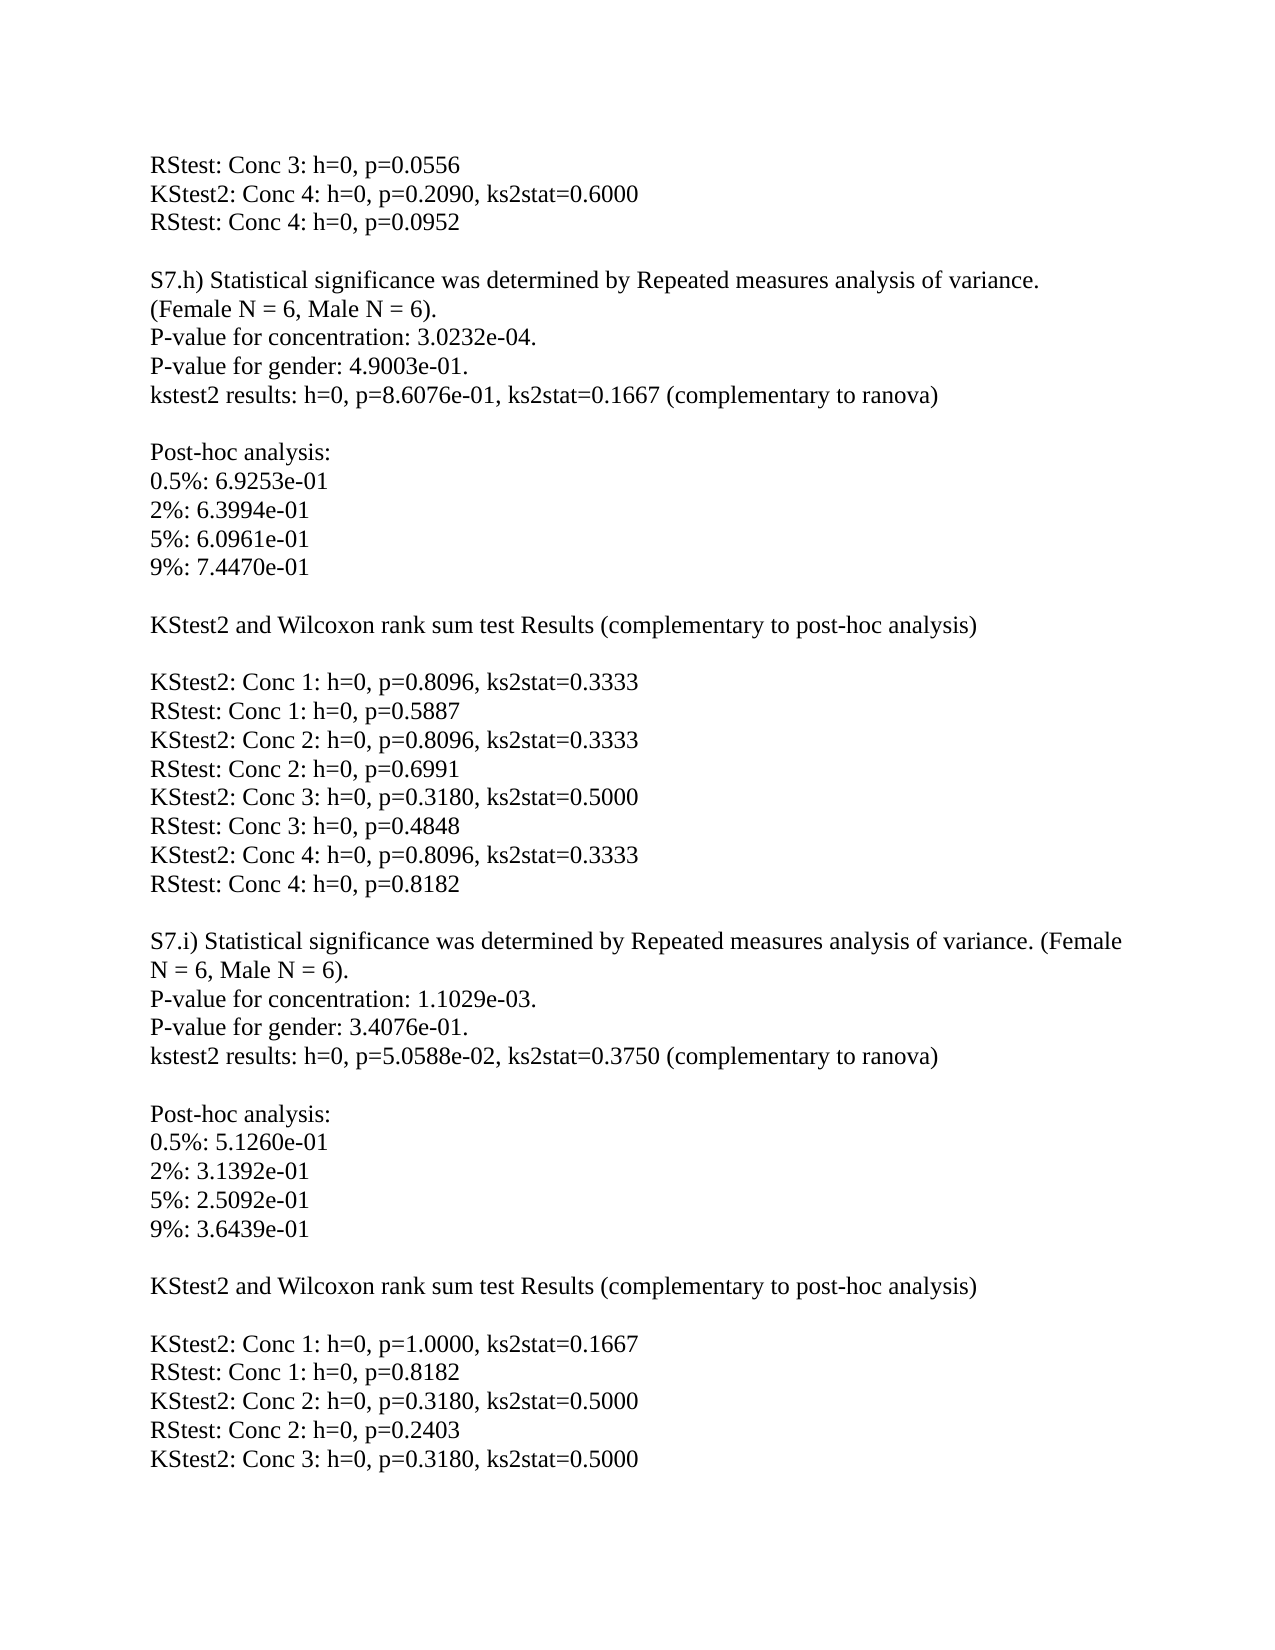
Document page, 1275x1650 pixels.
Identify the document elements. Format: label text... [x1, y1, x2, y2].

text RStest: Conc 2: h=0, p=0.6991 [150, 754, 1125, 782]
text kstest2 results: h=0, p=8.6076e-01, ks2stat=0.1667 (complementary to ranova) [150, 380, 1125, 409]
text RStest: Conc 3: h=0, p=0.0556 [150, 150, 1125, 179]
text KStest2: Conc 1: h=0, p=0.8096, ks2stat=0.3333 [150, 667, 1125, 696]
text KStest2: Conc 3: h=0, p=0.3180, ks2stat=0.5000 [150, 1444, 1125, 1472]
text S7.i) Statistical significance was determined by Repeated measures analysis of variance. (Female N = 6, Male N = 6). P-value for concentration: 1.1029e-03. P-value for gender: 3.4076e-01. [150, 926, 1125, 1041]
text 9%: 3.6439e-01 [150, 1214, 1125, 1242]
text KStest2: Conc 1: h=0, p=1.0000, ks2stat=0.1667 [150, 1329, 1125, 1357]
text KStest2: Conc 4: h=0, p=0.8096, ks2stat=0.3333 [150, 840, 1125, 869]
text Post-hoc analysis: [150, 1099, 1125, 1127]
text Post-hoc analysis: [150, 437, 1125, 466]
text 2%: 6.3994e-01 [150, 495, 1125, 524]
text RStest: Conc 4: h=0, p=0.0952 [150, 207, 1125, 236]
text KStest2: Conc 4: h=0, p=0.2090, ks2stat=0.6000 [150, 179, 1125, 207]
text 5%: 6.0961e-01 [150, 524, 1125, 552]
text RStest: Conc 4: h=0, p=0.8182 [150, 869, 1125, 897]
text KStest2: Conc 2: h=0, p=0.3180, ks2stat=0.5000 [150, 1386, 1125, 1415]
text RStest: Conc 1: h=0, p=0.5887 [150, 696, 1125, 725]
text RStest: Conc 3: h=0, p=0.4848 [150, 811, 1125, 840]
text S7.h) Statistical significance was determined by Repeated measures analysis of variance. (Female N = 6, Male N = 6). P-value for concentration: 3.0232e-04. P-value for gender: 4.9003e-01. [150, 265, 1125, 380]
text RStest: Conc 2: h=0, p=0.2403 [150, 1415, 1125, 1444]
text KStest2 and Wilcoxon rank sum test Results (complementary to post-hoc analysis) [150, 1271, 1125, 1300]
text RStest: Conc 1: h=0, p=0.8182 [150, 1357, 1125, 1386]
text 9%: 7.4470e-01 [150, 552, 1125, 581]
text 0.5%: 6.9253e-01 [150, 466, 1125, 495]
text KStest2: Conc 2: h=0, p=0.8096, ks2stat=0.3333 [150, 725, 1125, 754]
text kstest2 results: h=0, p=5.0588e-02, ks2stat=0.3750 (complementary to ranova) [150, 1041, 1125, 1070]
text KStest2 and Wilcoxon rank sum test Results (complementary to post-hoc analysis) [150, 610, 1125, 639]
text 2%: 3.1392e-01 [150, 1156, 1125, 1185]
text KStest2: Conc 3: h=0, p=0.3180, ks2stat=0.5000 [150, 782, 1125, 811]
text 0.5%: 5.1260e-01 [150, 1127, 1125, 1156]
text 5%: 2.5092e-01 [150, 1185, 1125, 1214]
